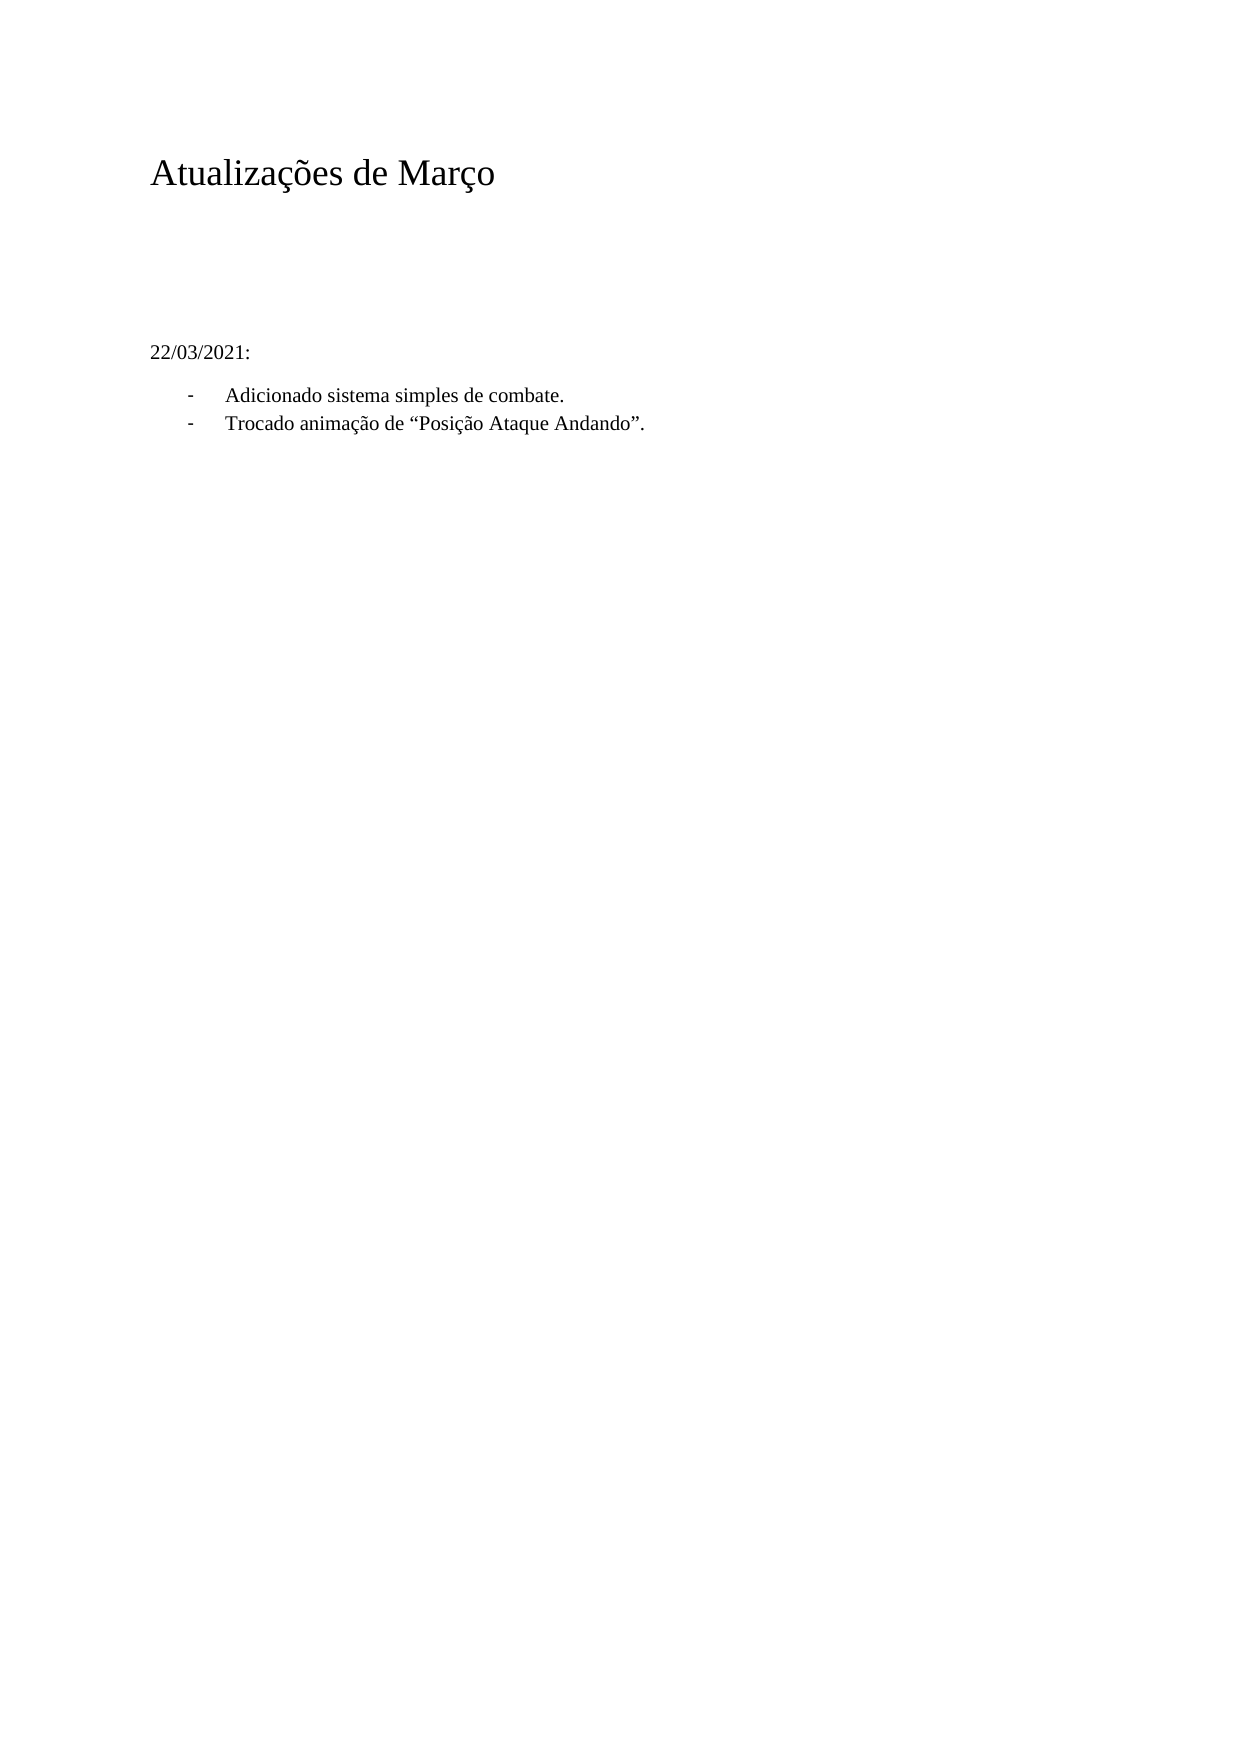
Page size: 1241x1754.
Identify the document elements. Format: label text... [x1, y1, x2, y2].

text Atualizações de Março [150, 150, 1090, 193]
list Adicionado sistema simples de combate. [187, 382, 1090, 408]
text 22/03/2021: [150, 340, 1090, 364]
list Trocado animação de “Posição Ataque Andando”. [187, 410, 1090, 435]
